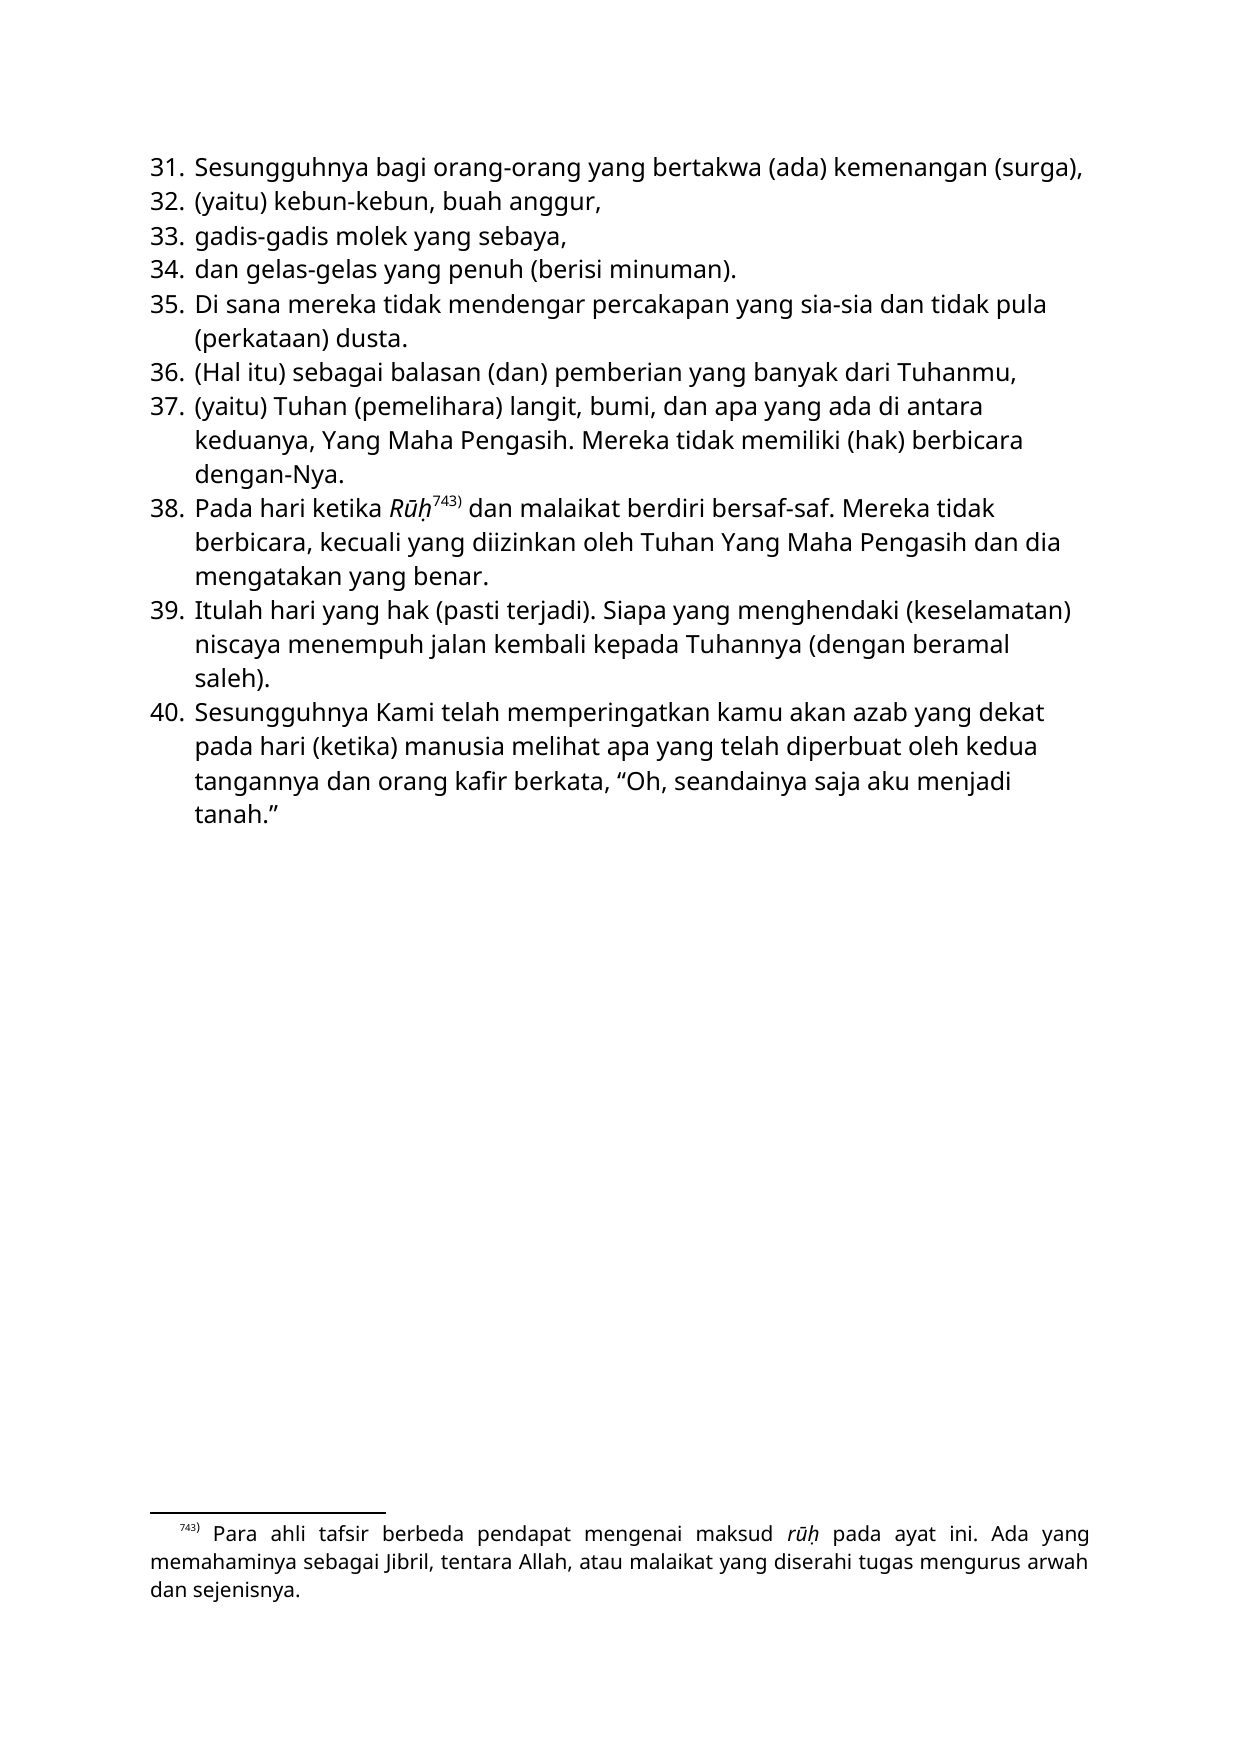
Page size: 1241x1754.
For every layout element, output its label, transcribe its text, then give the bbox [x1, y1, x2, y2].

list Sesungguhnya bagi orang-orang yang bertakwa (ada) kemenangan (surga), [150, 150, 1090, 184]
list gadis-gadis molek yang sebaya, [150, 218, 1090, 252]
list Pada hari ketika Rūḥ) dan malaikat berdiri bersaf-saf. Mereka tidak berbicara, kecuali yang diizinkan oleh Tuhan Yang Maha Pengasih dan dia mengatakan yang benar. [150, 491, 1090, 593]
list (Hal itu) sebagai balasan (dan) pemberian yang banyak dari Tuhanmu, [150, 354, 1090, 388]
list Di sana mereka tidak mendengar percakapan yang sia-sia dan tidak pula (perkataan) dusta. [150, 286, 1090, 354]
list Sesungguhnya Kami telah memperingatkan kamu akan azab yang dekat pada hari (ketika) manusia melihat apa yang telah diperbuat oleh kedua tangannya dan orang kafir berkata, “Oh, seandainya saja aku menjadi tanah.” [150, 695, 1090, 831]
list (yaitu) kebun-kebun, buah anggur, [150, 184, 1090, 218]
list (yaitu) Tuhan (pemelihara) langit, bumi, dan apa yang ada di antara keduanya, Yang Maha Pengasih. Mereka tidak memiliki (hak) berbicara dengan-Nya. [150, 388, 1090, 491]
list Itulah hari yang hak (pasti terjadi). Siapa yang menghendaki (keselamatan) niscaya menempuh jalan kembali kepada Tuhannya (dengan beramal saleh). [150, 593, 1090, 695]
list dan gelas-gelas yang penuh (berisi minuman). [150, 252, 1090, 286]
